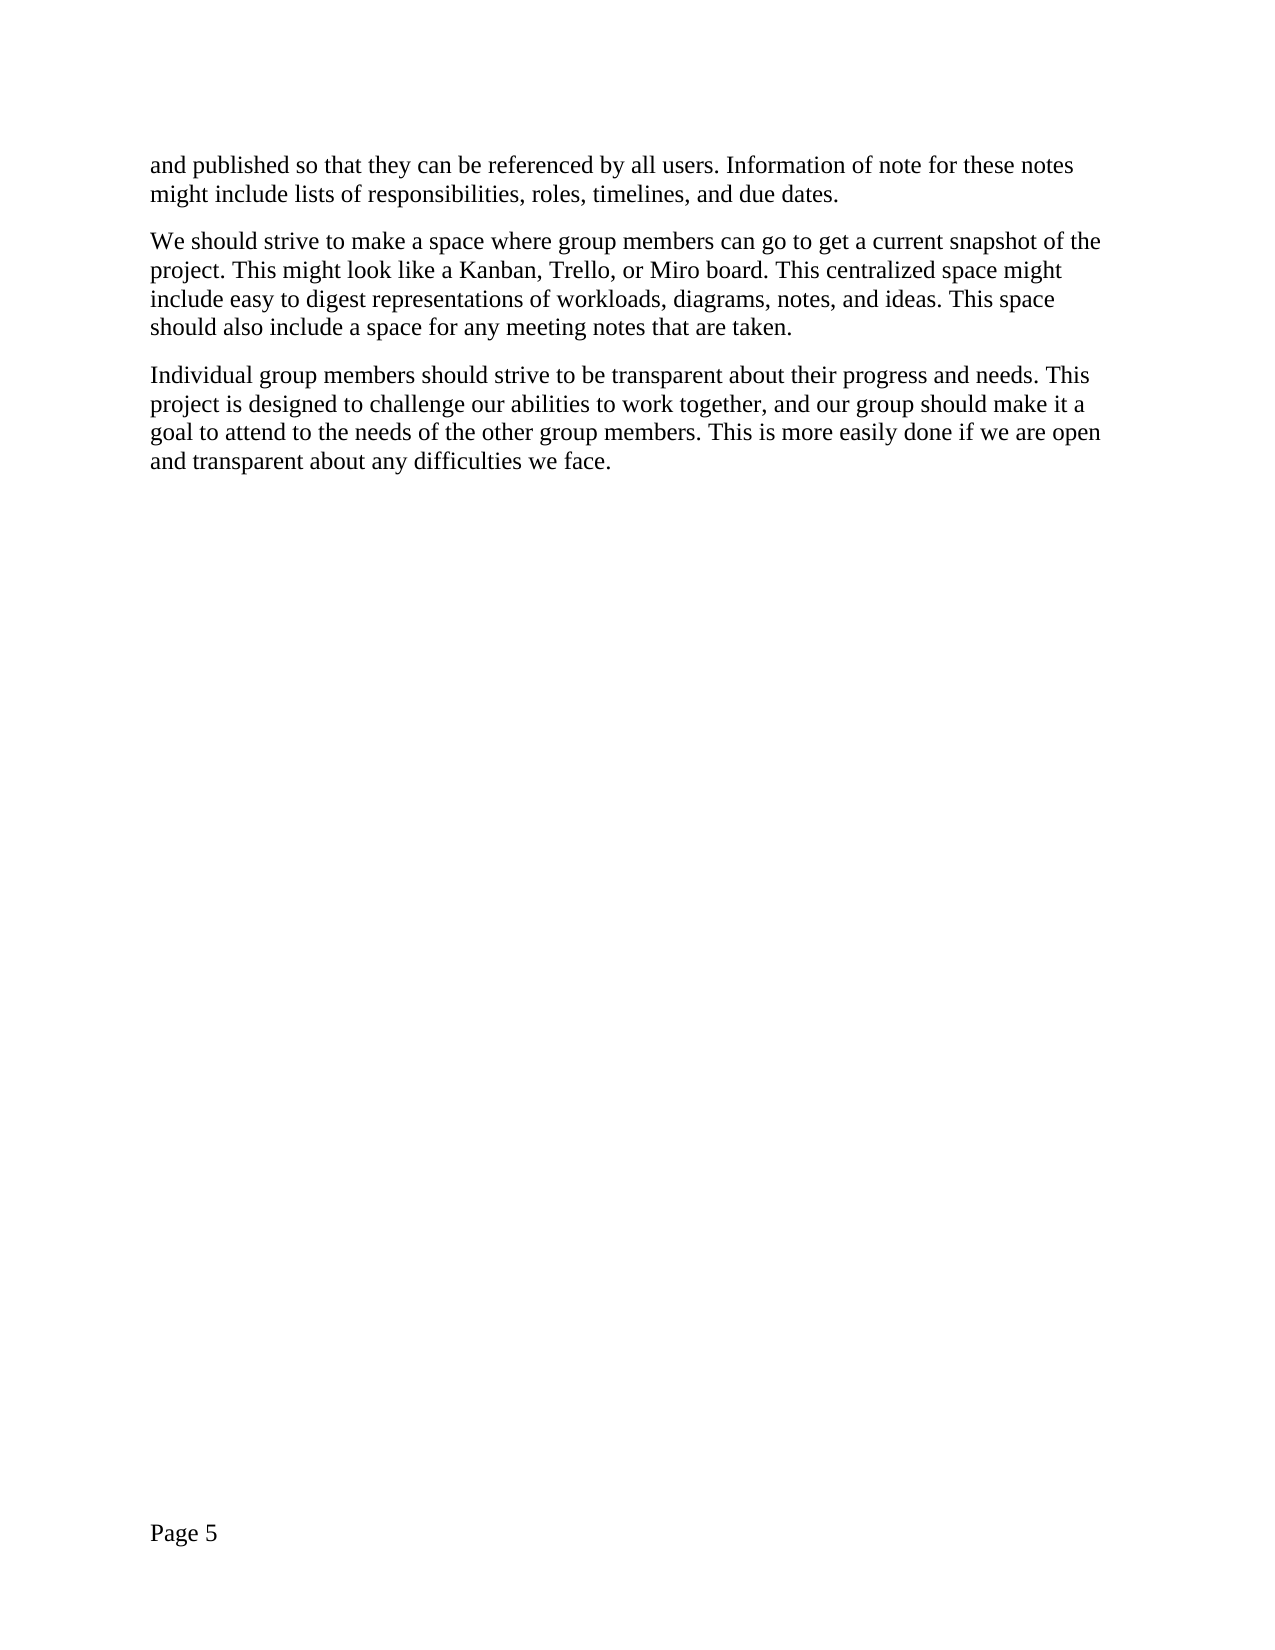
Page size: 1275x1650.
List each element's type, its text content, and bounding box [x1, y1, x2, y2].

text Individual group members should strive to be transparent about their progress and needs. This project is designed to challenge our abilities to work together, and our group should make it a goal to attend to the needs of the other group members. This is more easily done if we are open and transparent about any difficulties we face. [150, 360, 1125, 475]
text We should strive to make a space where group members can go to get a current snapshot of the project. This might look like a Kanban, Trello, or Miro board. This centralized space might include easy to digest representations of workloads, diagrams, notes, and ideas. This space should also include a space for any meeting notes that are taken. [150, 226, 1125, 341]
